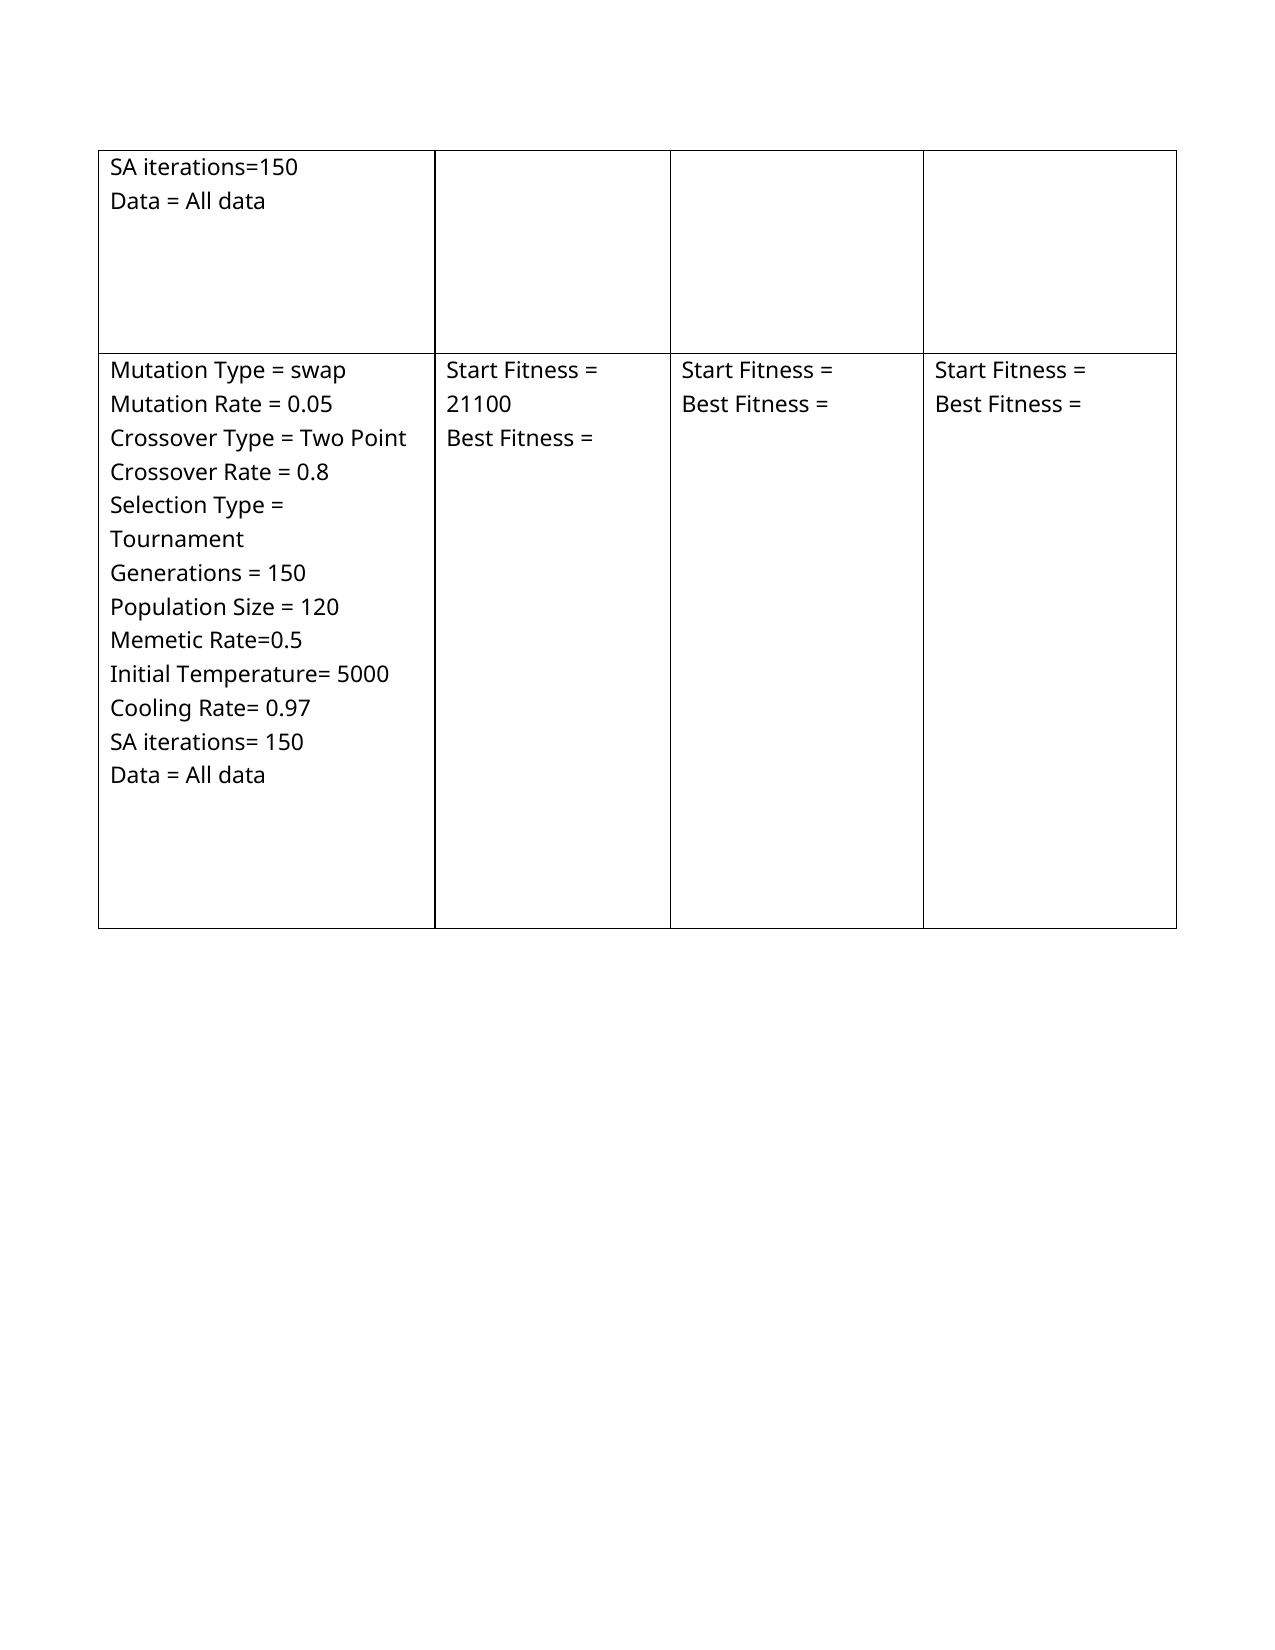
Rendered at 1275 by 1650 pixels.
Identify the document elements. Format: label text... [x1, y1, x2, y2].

table_cell Start Fitness = Best Fitness = [671, 354, 923, 927]
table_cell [671, 151, 923, 353]
table_cell Mutation Type = swap Mutation Rate = 0.05 Crossover Type = Two Point Crossover Rate = 0.8 Selection Type = Tournament Generations = 150 Population Size = 120 Memetic Rate=0.5 Initial Temperature= 5000 Cooling Rate= 0.97 SA iterations= 150 Data = All data [99, 354, 434, 927]
table_cell Start Fitness = 21100 Best Fitness = [436, 354, 670, 927]
table_cell Start Fitness = Best Fitness = [924, 354, 1176, 927]
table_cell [924, 151, 1176, 353]
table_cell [436, 151, 670, 353]
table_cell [99, 151, 434, 353]
